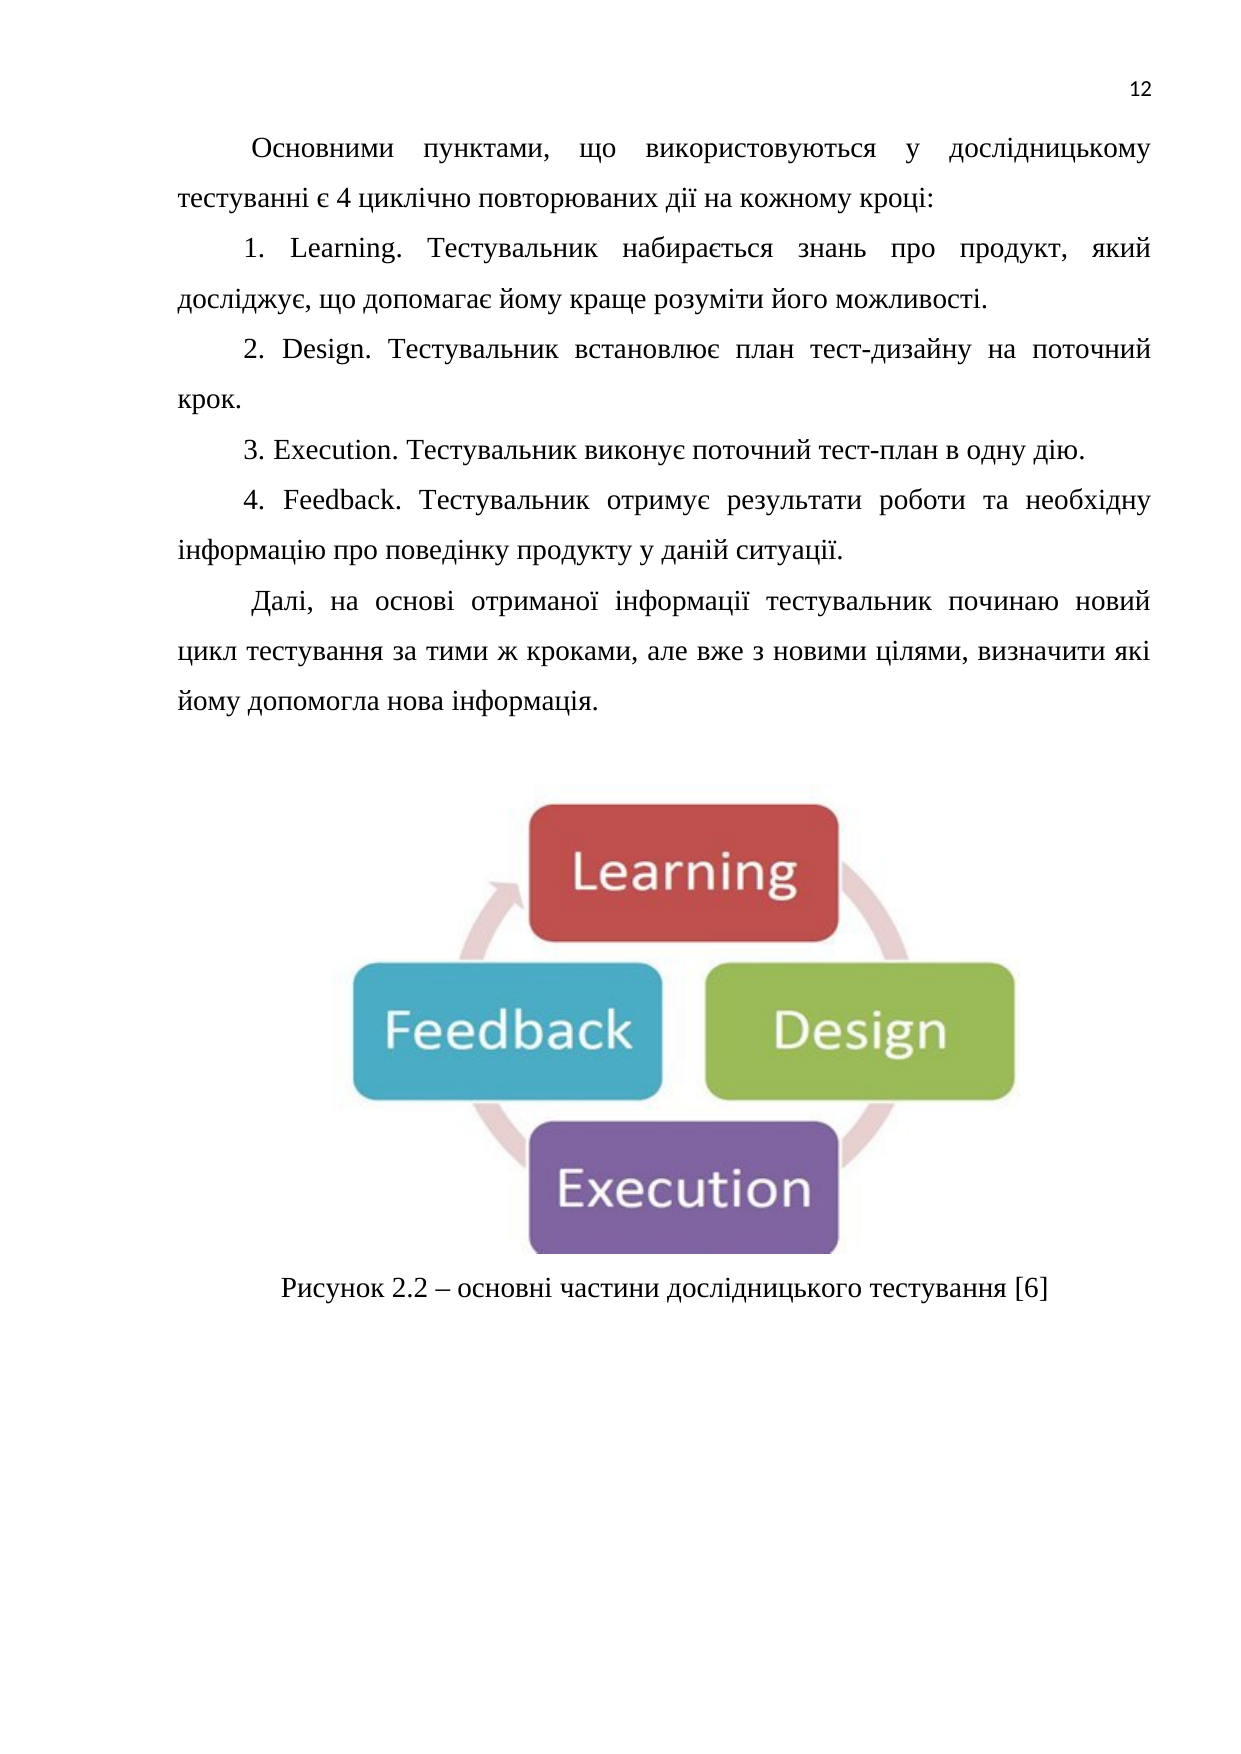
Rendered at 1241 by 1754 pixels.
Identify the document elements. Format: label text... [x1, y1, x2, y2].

list Execution. Тестувальник виконує поточний тест-план в одну дію. [177, 432, 1152, 465]
text Рисунок 2.2 – основні частини дослідницького тестування [6] [177, 1270, 1152, 1304]
text Далі, на основі отриманої інформації тестувальник починаю новий цикл тестування за тими ж кроками, але вже з новими цілями, визначити які йому допомогла нова інформація. [177, 583, 1152, 717]
picture [308, 783, 1020, 1254]
list Learning. Тестувальник набирається знань про продукт, який досліджує, що допомагає йому краще розуміти його можливості. [177, 231, 1152, 314]
list Feedback. Тестувальник отримує результати роботи та необхідну інформацію про поведінку продукту у даній ситуації. [177, 482, 1152, 566]
list Design. Тестувальник встановлює план тест-дизайну на поточний крок. [177, 331, 1152, 415]
text Основними пунктами, що використовуються у дослідницькому тестуванні є 4 циклічно повторюваних дії на кожному кроці: [177, 130, 1152, 214]
